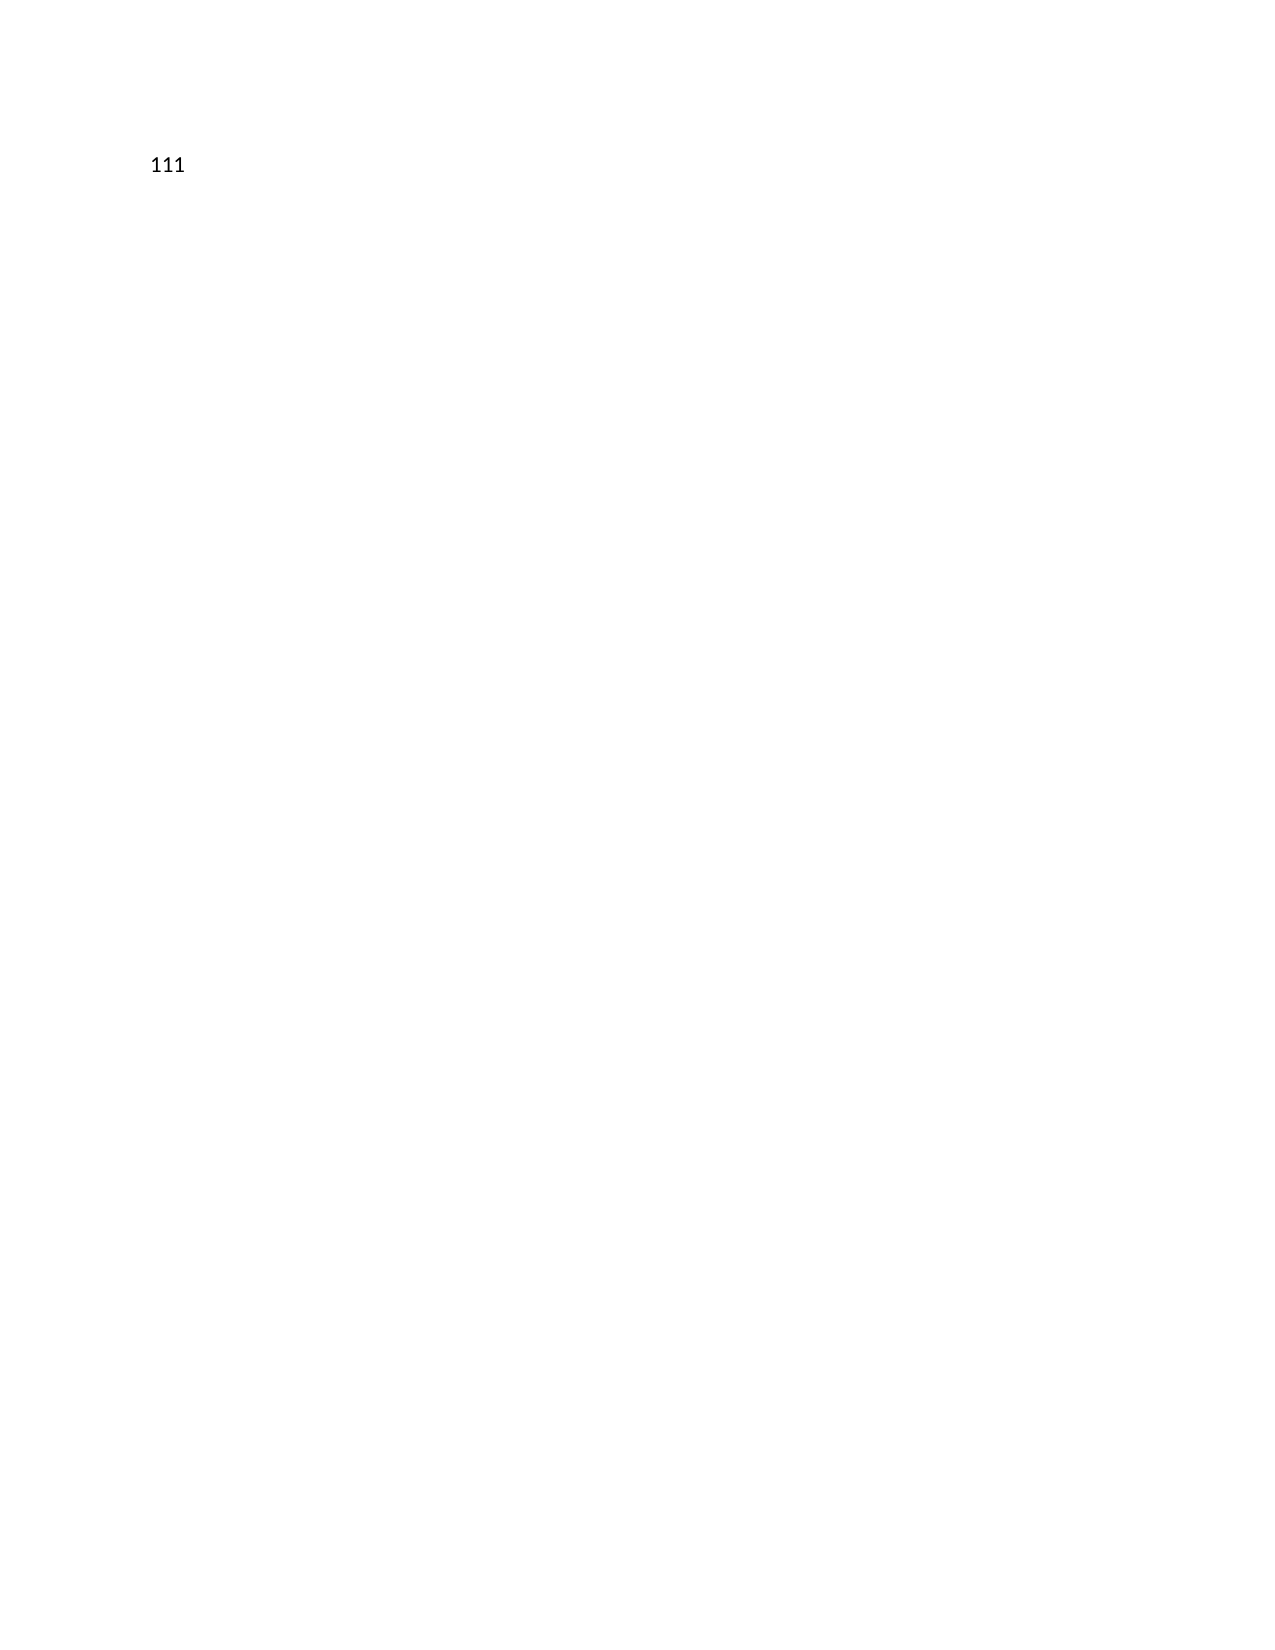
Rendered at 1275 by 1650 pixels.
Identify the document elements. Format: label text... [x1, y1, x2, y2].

text 111 [150, 150, 1125, 178]
